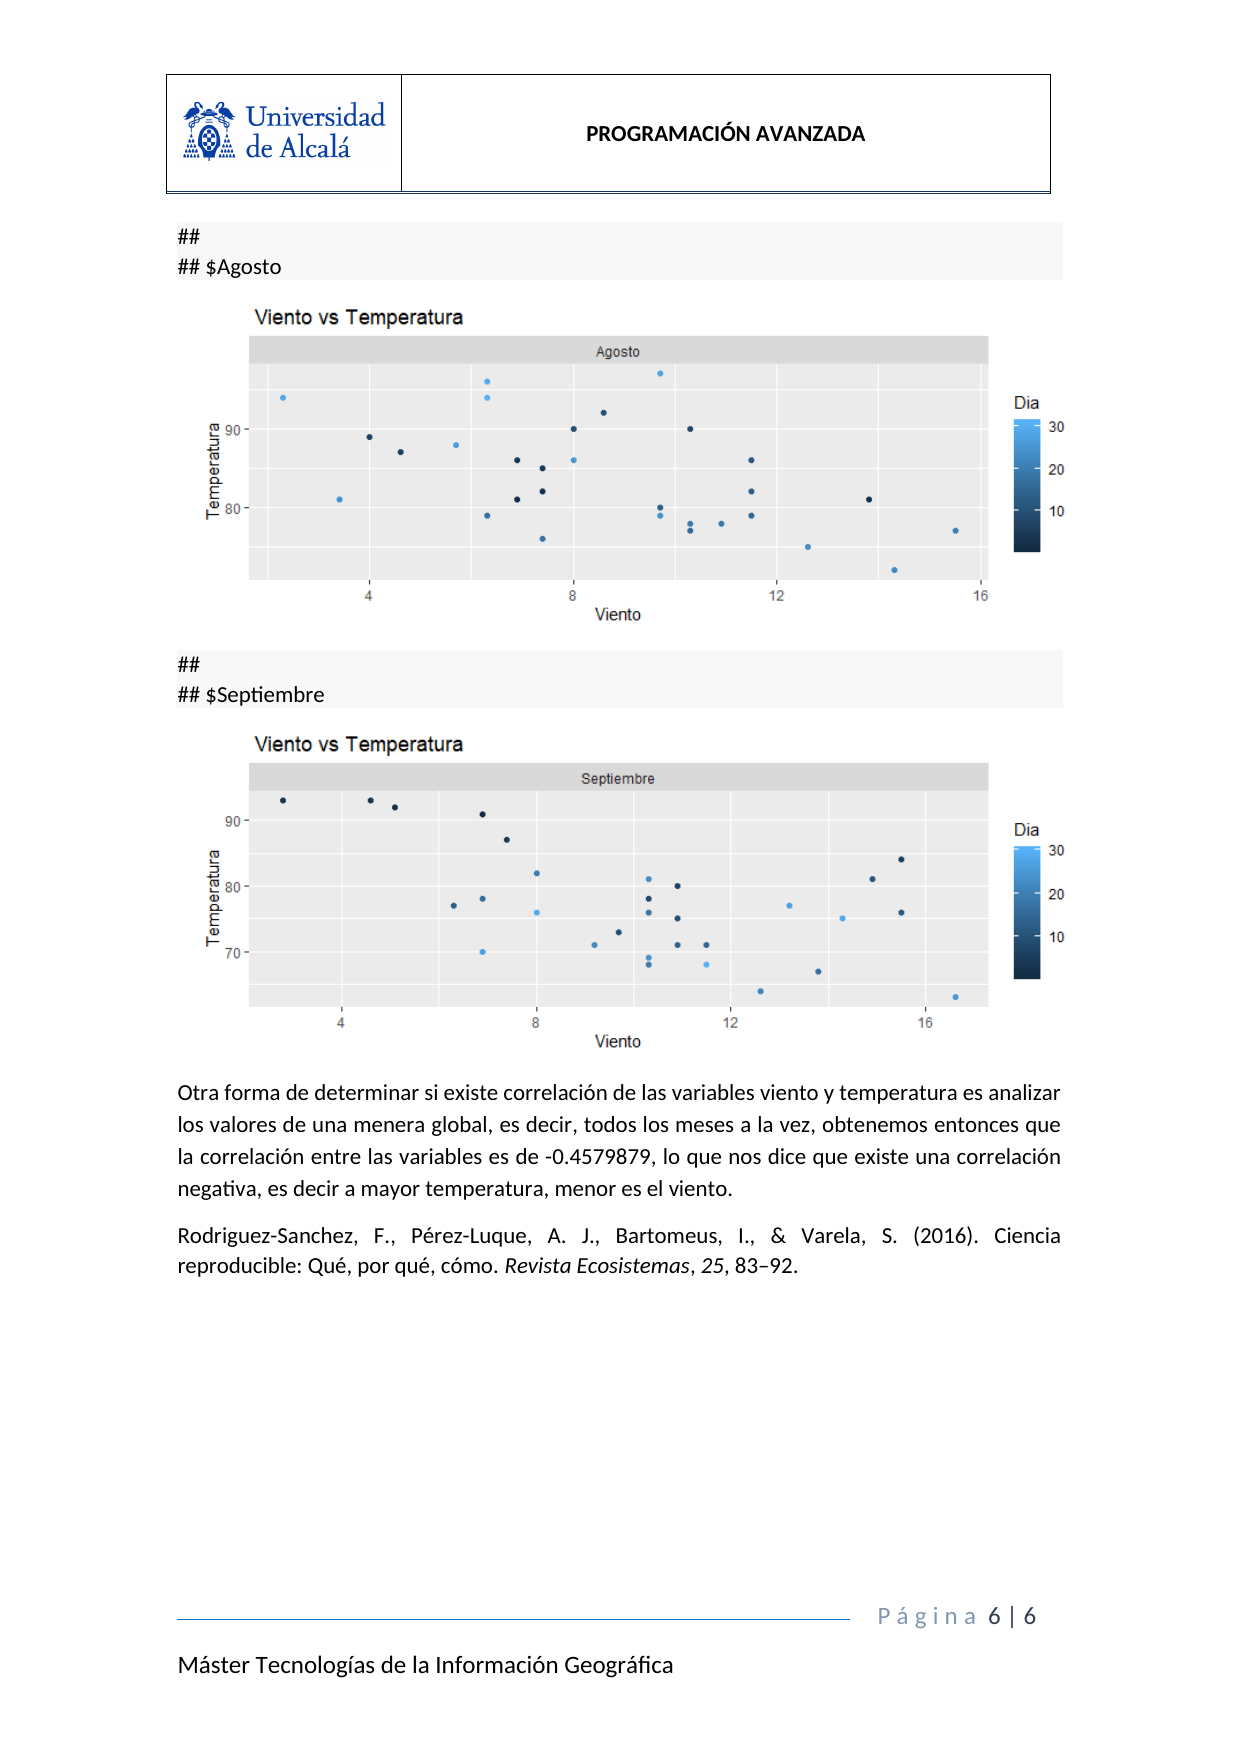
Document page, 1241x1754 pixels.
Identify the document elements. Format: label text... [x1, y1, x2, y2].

picture [196, 299, 1082, 632]
text Otra forma de determinar si existe correlación de las variables viento y temperatura es analizar los valores de una menera global, es decir, todos los meses a la vez, obtenemos entonces que la correlación entre las variables es de -0.4579879, lo que nos dice que existe una correlación negativa, es decir a mayor temperatura, menor es el viento. [177, 1078, 1063, 1202]
text ## ## $Septiembre [177, 650, 1063, 708]
text ## ## $Agosto [177, 222, 1063, 280]
picture [196, 727, 1082, 1059]
picture [177, 96, 390, 170]
